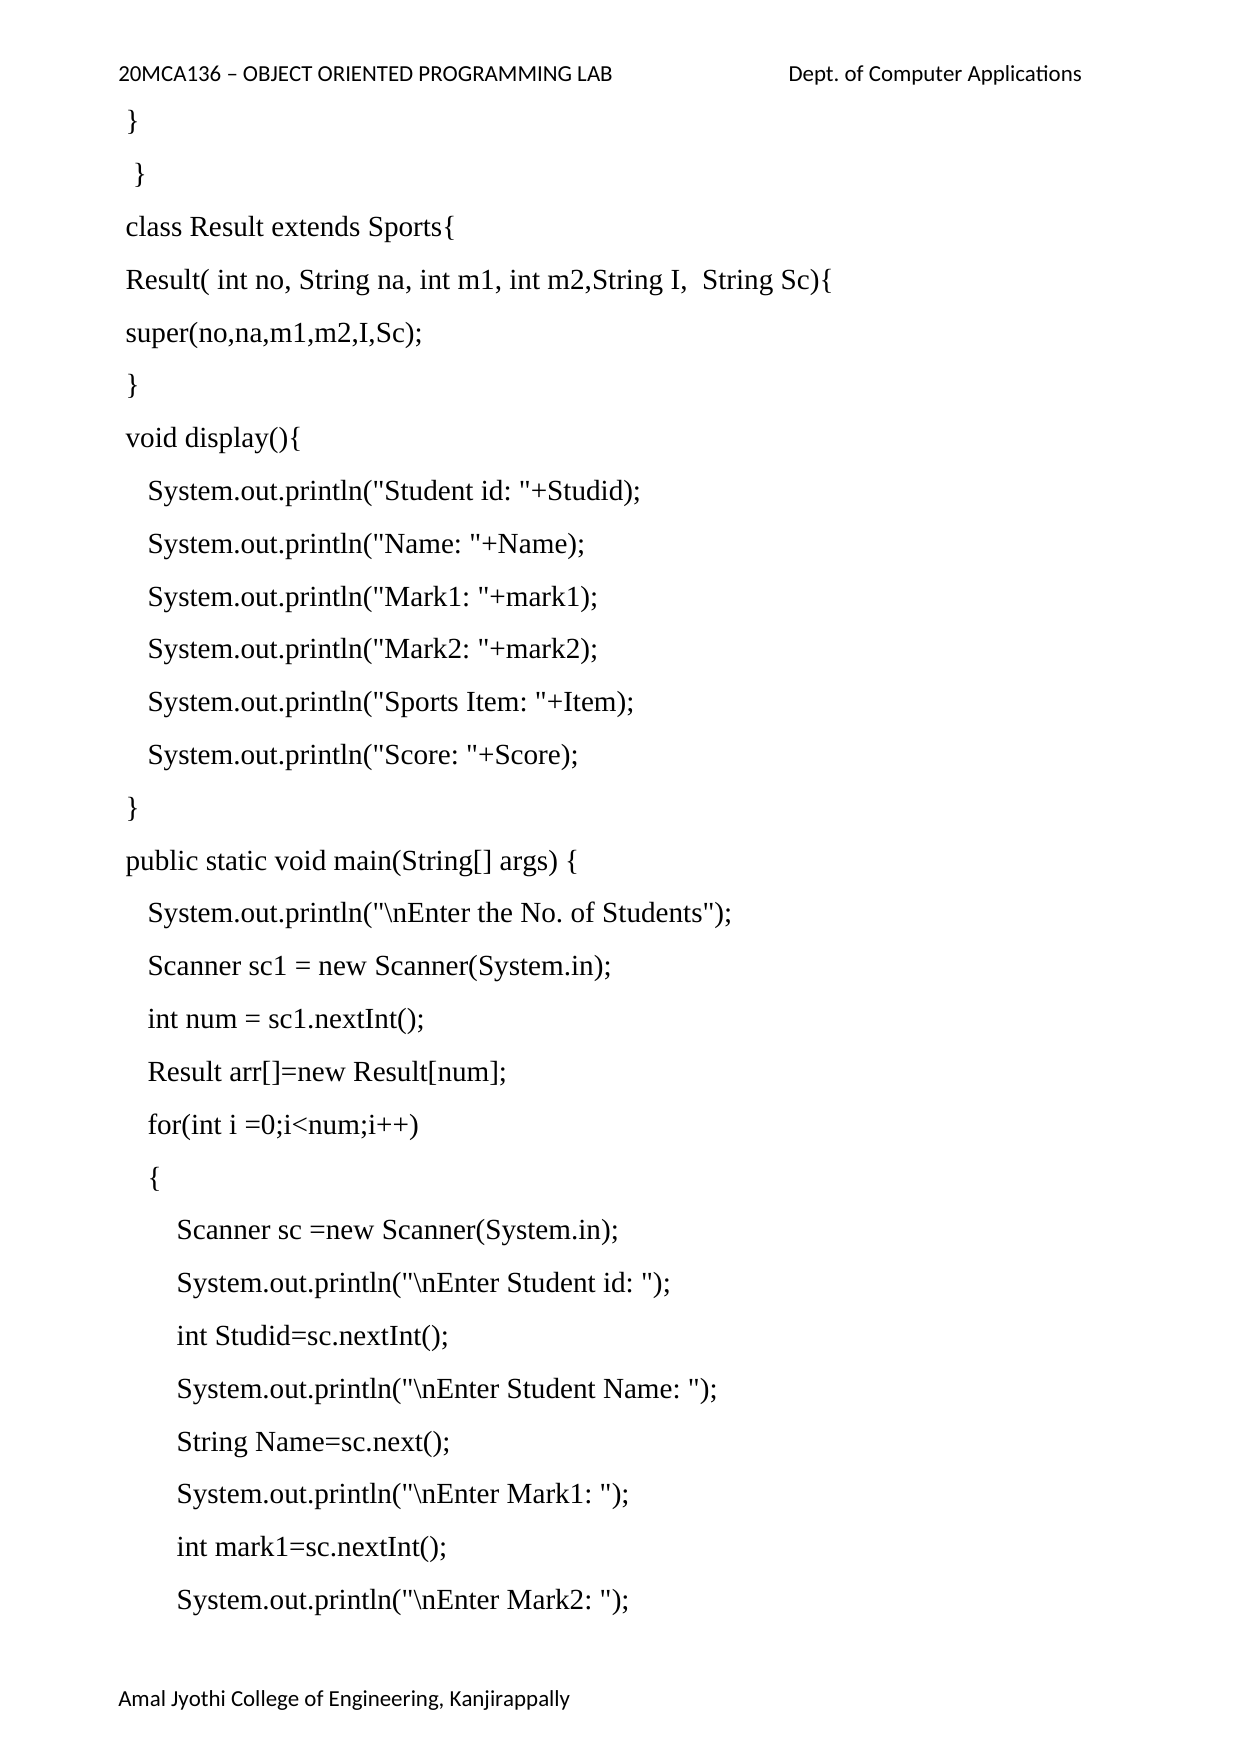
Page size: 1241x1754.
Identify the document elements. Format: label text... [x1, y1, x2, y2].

text System.out.println("Sports Item: "+Item); [118, 684, 1167, 718]
text int Studid=sc.nextInt(); [118, 1318, 1167, 1352]
text public static void main(String[] args) { [118, 843, 1167, 876]
text super(no,na,m1,m2,I,Sc); [118, 315, 1167, 348]
text Result( int no, String na, int m1, int m2,String I, String Sc){ [118, 262, 1167, 295]
text Result arr[]=new Result[num]; [118, 1054, 1167, 1088]
text } [118, 367, 1167, 401]
text System.out.println("\nEnter Student id: "); [118, 1265, 1167, 1299]
text System.out.println("\nEnter Mark1: "); [118, 1477, 1167, 1510]
text System.out.println("Mark1: "+mark1); [118, 579, 1167, 612]
text int num = sc1.nextInt(); [118, 1001, 1167, 1035]
text for(int i =0;i<num;i++) [118, 1107, 1167, 1140]
text System.out.println("Score: "+Score); [118, 737, 1167, 771]
text System.out.println("Name: "+Name); [118, 526, 1167, 559]
text System.out.println("\nEnter Student Name: "); [118, 1371, 1167, 1404]
text System.out.println("Mark2: "+mark2); [118, 632, 1167, 665]
text void display(){ [118, 420, 1167, 454]
text } [118, 790, 1167, 823]
text int mark1=sc.nextInt(); [118, 1529, 1167, 1563]
text } [118, 103, 1167, 137]
text { [118, 1160, 1167, 1193]
text } [118, 156, 1167, 190]
text class Result extends Sports{ [118, 209, 1167, 243]
text String Name=sc.next(); [118, 1424, 1167, 1457]
text Scanner sc1 = new Scanner(System.in); [118, 948, 1167, 982]
text System.out.println("\nEnter Mark2: "); [118, 1582, 1167, 1616]
text Scanner sc =new Scanner(System.in); [118, 1212, 1167, 1246]
text System.out.println("\nEnter the No. of Students"); [118, 896, 1167, 929]
text System.out.println("Student id: "+Studid); [118, 473, 1167, 507]
